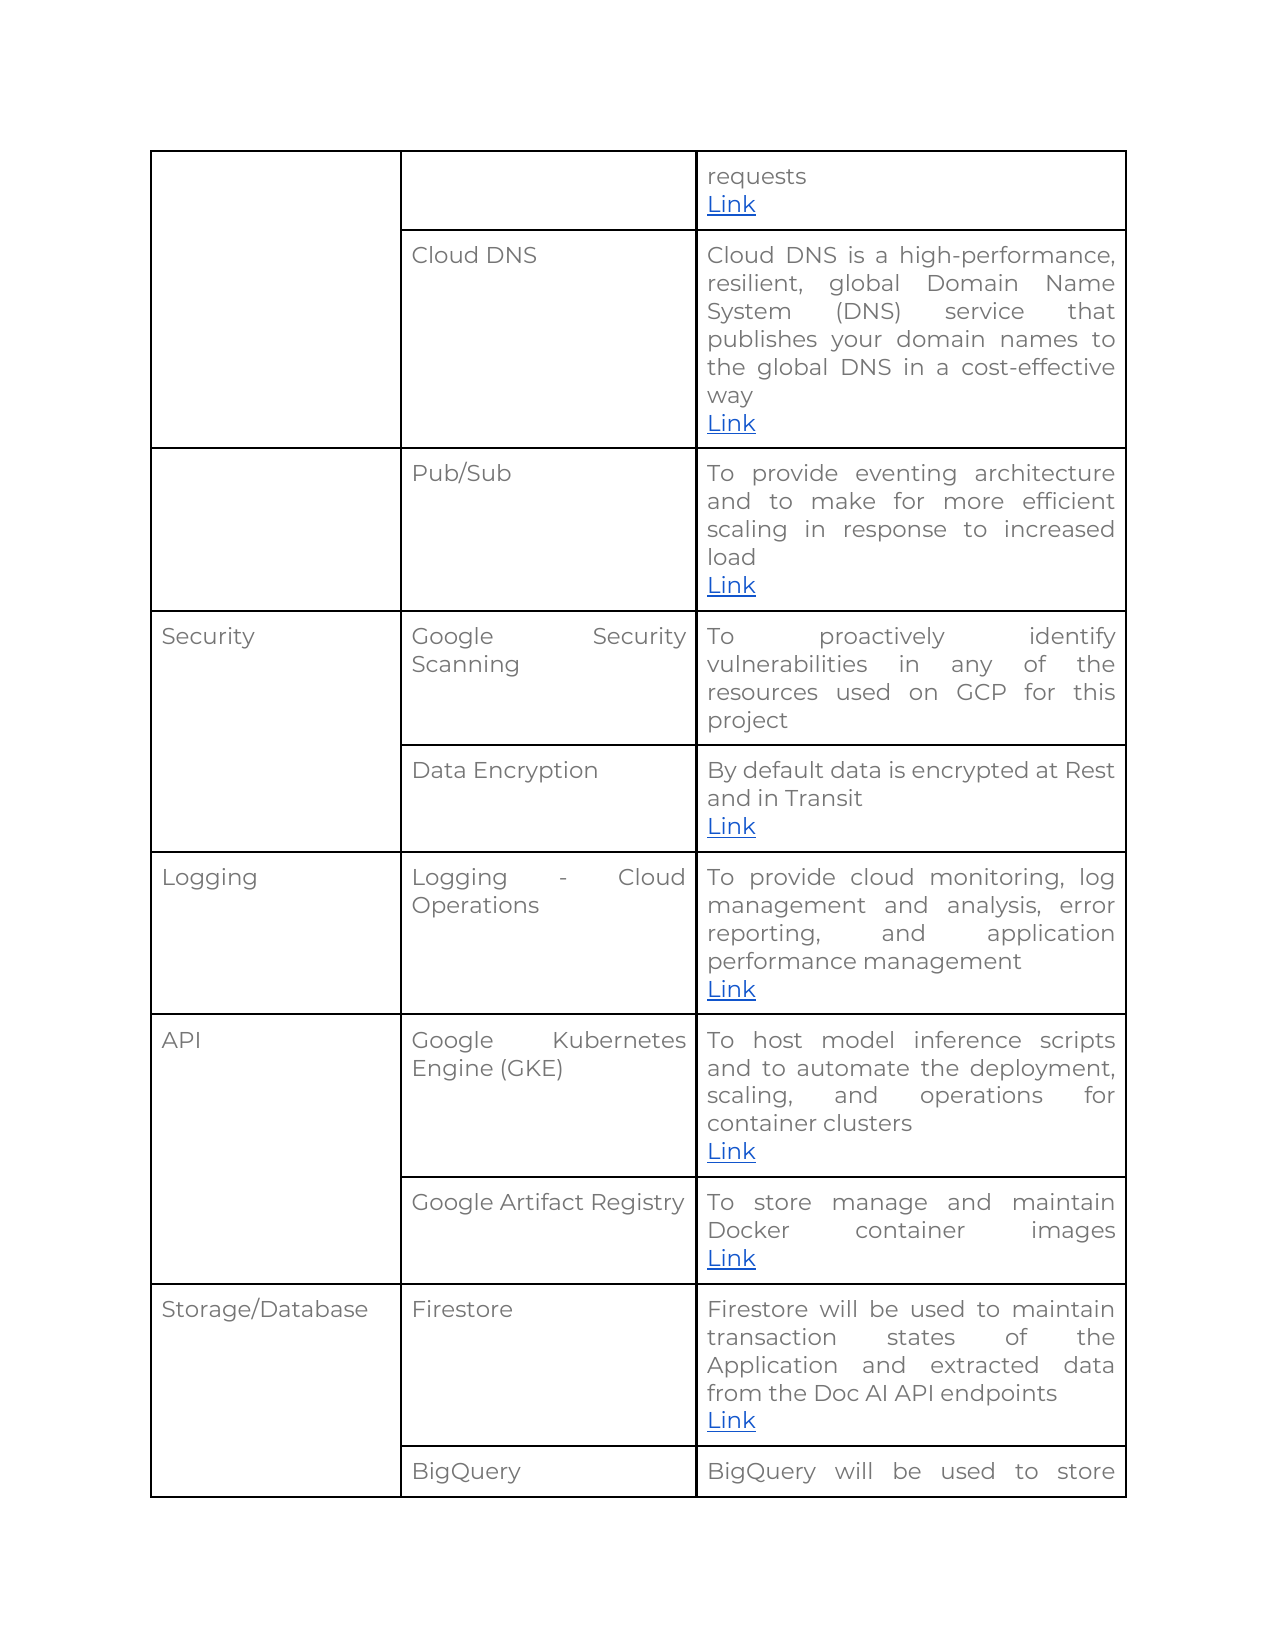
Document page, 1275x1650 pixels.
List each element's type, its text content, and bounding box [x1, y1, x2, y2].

table_cell Security [152, 612, 400, 851]
table_cell Logging [152, 853, 400, 1013]
table_cell Data Encryption [402, 746, 695, 851]
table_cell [698, 152, 1125, 229]
table_cell Pub/Sub [402, 449, 695, 609]
table_cell API [152, 1015, 400, 1282]
table_cell Firestore will be used to maintain transaction states of the Application and extracted data from the Doc AI API endpoints Link [698, 1285, 1125, 1445]
table_cell [152, 449, 400, 609]
table_cell Cloud DNS [402, 231, 695, 447]
table_cell Storage/Database [152, 1285, 400, 1496]
table_cell By default data is encrypted at Rest and in Transit Link [698, 746, 1125, 851]
table_cell To proactively identify vulnerabilities in any of the resources used on GCP for this project [698, 612, 1125, 744]
table_cell Firestore [402, 1285, 695, 1445]
table_cell BigQuery [402, 1447, 695, 1496]
table_cell Google Security Scanning [402, 612, 695, 744]
table_cell To provide eventing architecture and to make for more efficient scaling in response to increased load Link [698, 449, 1125, 609]
table_cell To provide cloud monitoring, log management and analysis, error reporting, and application performance management Link [698, 853, 1125, 1013]
table_cell Google Artifact Registry [402, 1178, 695, 1282]
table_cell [402, 152, 695, 229]
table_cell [698, 1447, 1125, 1496]
table_cell Logging - Cloud Operations [402, 853, 695, 1013]
table_cell Google Kubernetes Engine (GKE) [402, 1015, 695, 1176]
table_cell Cloud DNS is a high-performance, resilient, global Domain Name System (DNS) service that publishes your domain names to the global DNS in a cost-effective way Link [698, 231, 1125, 447]
table_cell To store manage and maintain Docker container images Link [698, 1178, 1125, 1282]
table_cell To host model inference scripts and to automate the deployment, scaling, and operations for container clusters Link [698, 1015, 1125, 1176]
